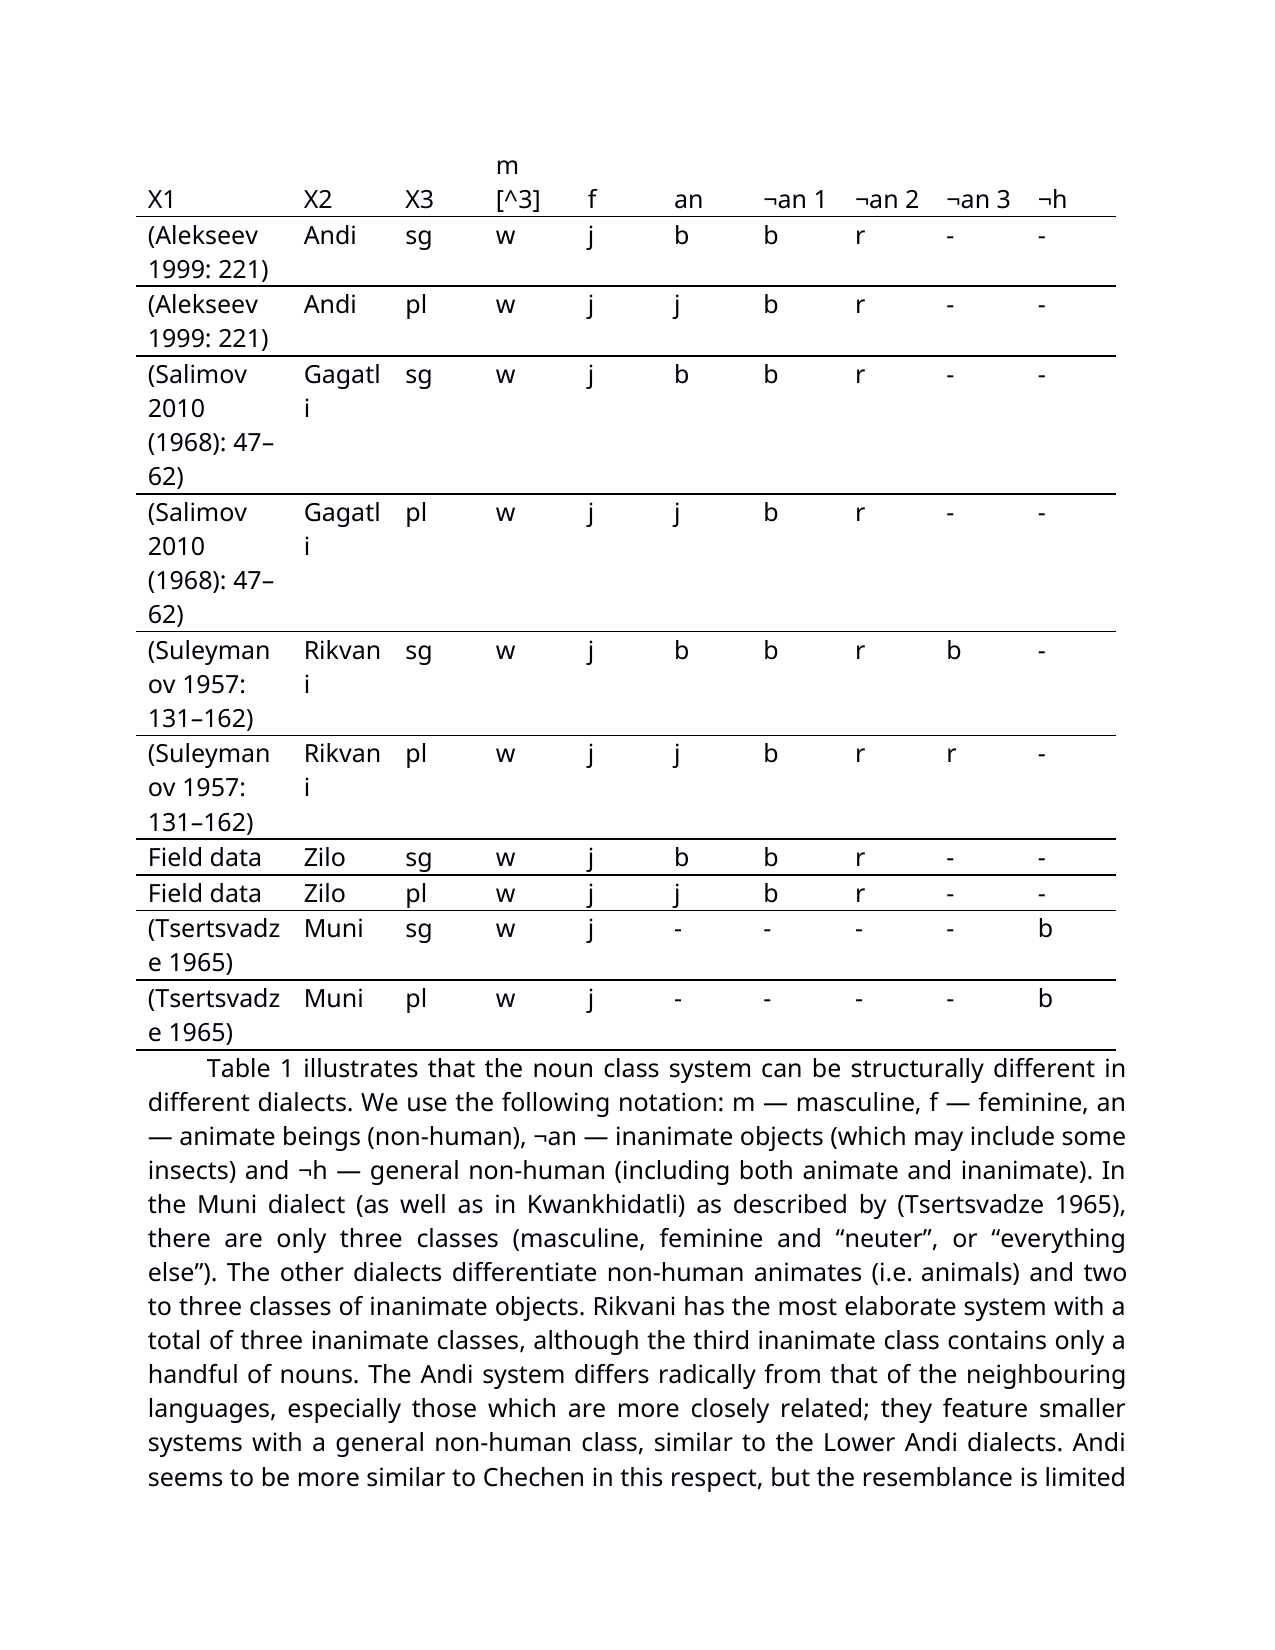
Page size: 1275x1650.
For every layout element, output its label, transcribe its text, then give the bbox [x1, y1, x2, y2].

table_cell (Suleymanov 1957: 131–162) [136, 632, 292, 734]
table_cell sg [394, 840, 484, 874]
table_cell r [844, 876, 935, 909]
table_cell j [576, 287, 663, 355]
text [148, 1050, 1127, 1493]
table_cell sg [394, 217, 484, 285]
table_cell j [663, 495, 752, 631]
table_cell j [576, 495, 663, 631]
table_cell - [663, 911, 752, 979]
table_cell b [663, 357, 752, 493]
table_cell - [935, 287, 1026, 355]
table_cell b [752, 736, 843, 838]
table_cell Field data [136, 840, 292, 874]
table_cell b [752, 357, 843, 493]
table_cell Field data [136, 876, 292, 909]
table_cell b [1026, 911, 1116, 979]
table_header X2 [292, 148, 394, 216]
table_cell Andi [292, 287, 394, 355]
table_cell (Tsertsvadze 1965) [136, 981, 292, 1049]
table_cell r [844, 736, 935, 838]
table_cell b [663, 632, 752, 734]
table_cell - [752, 911, 843, 979]
table_cell w [484, 357, 576, 493]
table_cell - [935, 876, 1026, 909]
table_cell w [484, 876, 576, 909]
table_cell - [844, 911, 935, 979]
table_cell w [484, 287, 576, 355]
table_cell b [663, 840, 752, 874]
table_cell Muni [292, 981, 394, 1049]
table_cell - [1026, 736, 1116, 838]
table_cell b [752, 632, 843, 734]
table_cell Rikvani [292, 736, 394, 838]
table_cell r [844, 840, 935, 874]
table_header m [^3] [484, 148, 576, 216]
table_cell w [484, 981, 576, 1049]
table_cell b [935, 632, 1026, 734]
table_cell - [935, 217, 1026, 285]
table_cell - [1026, 217, 1116, 285]
table_cell w [484, 632, 576, 734]
table_cell b [752, 287, 843, 355]
table_cell - [1026, 632, 1116, 734]
table_cell j [576, 357, 663, 493]
table_cell Rikvani [292, 632, 394, 734]
table_cell (Tsertsvadze 1965) [136, 911, 292, 979]
table_cell sg [394, 632, 484, 734]
table_cell - [1026, 357, 1116, 493]
table_cell r [935, 736, 1026, 838]
table_cell - [935, 357, 1026, 493]
table_header ¬an 2 [844, 148, 935, 216]
table_cell pl [394, 495, 484, 631]
table_cell Gagatli [292, 495, 394, 631]
table_cell - [1026, 840, 1116, 874]
table_cell - [935, 911, 1026, 979]
table_cell j [663, 287, 752, 355]
table_cell Gagatli [292, 357, 394, 493]
table_cell (Alekseev 1999: 221) [136, 217, 292, 285]
table_cell r [844, 632, 935, 734]
table_cell b [752, 876, 843, 909]
table_cell j [576, 876, 663, 909]
table_cell w [484, 840, 576, 874]
table_cell (Suleymanov 1957: 131–162) [136, 736, 292, 838]
table_cell pl [394, 736, 484, 838]
table_header X3 [394, 148, 484, 216]
table_cell - [1026, 287, 1116, 355]
table_cell Zilo [292, 876, 394, 909]
table_cell - [1026, 876, 1116, 909]
table_cell w [484, 495, 576, 631]
table_cell r [844, 495, 935, 631]
table_cell - [1026, 495, 1116, 631]
table_cell b [752, 840, 843, 874]
table_cell r [844, 357, 935, 493]
table_cell w [484, 911, 576, 979]
table_cell - [752, 981, 843, 1049]
table_cell sg [394, 357, 484, 493]
table_header ¬an 1 [752, 148, 843, 216]
table_cell w [484, 217, 576, 285]
table_header ¬an 3 [935, 148, 1026, 216]
table_cell Andi [292, 217, 394, 285]
table_cell (Alekseev 1999: 221) [136, 287, 292, 355]
table_cell - [935, 495, 1026, 631]
table_cell b [752, 495, 843, 631]
table_cell Zilo [292, 840, 394, 874]
table_cell j [576, 217, 663, 285]
table_cell - [935, 981, 1026, 1049]
table_cell pl [394, 981, 484, 1049]
table_cell pl [394, 287, 484, 355]
table_cell j [576, 911, 663, 979]
table_cell j [576, 736, 663, 838]
table_cell - [935, 840, 1026, 874]
table_cell j [576, 632, 663, 734]
table_cell w [484, 736, 576, 838]
table_cell j [576, 840, 663, 874]
table_cell r [844, 217, 935, 285]
table_cell b [1026, 981, 1116, 1049]
table_cell b [663, 217, 752, 285]
table_header ¬h [1026, 148, 1116, 216]
table_cell pl [394, 876, 484, 909]
table_header f [576, 148, 663, 216]
table_cell b [752, 217, 843, 285]
table_cell Muni [292, 911, 394, 979]
table_cell r [844, 287, 935, 355]
table_header an [663, 148, 752, 216]
table_header X1 [136, 148, 292, 216]
table_cell j [576, 981, 663, 1049]
table_cell sg [394, 911, 484, 979]
table_cell j [663, 736, 752, 838]
table_cell - [663, 981, 752, 1049]
table_cell (Salimov 2010 (1968): 47–62) [136, 495, 292, 631]
table_cell j [663, 876, 752, 909]
table_cell - [844, 981, 935, 1049]
table_cell (Salimov 2010 (1968): 47–62) [136, 357, 292, 493]
